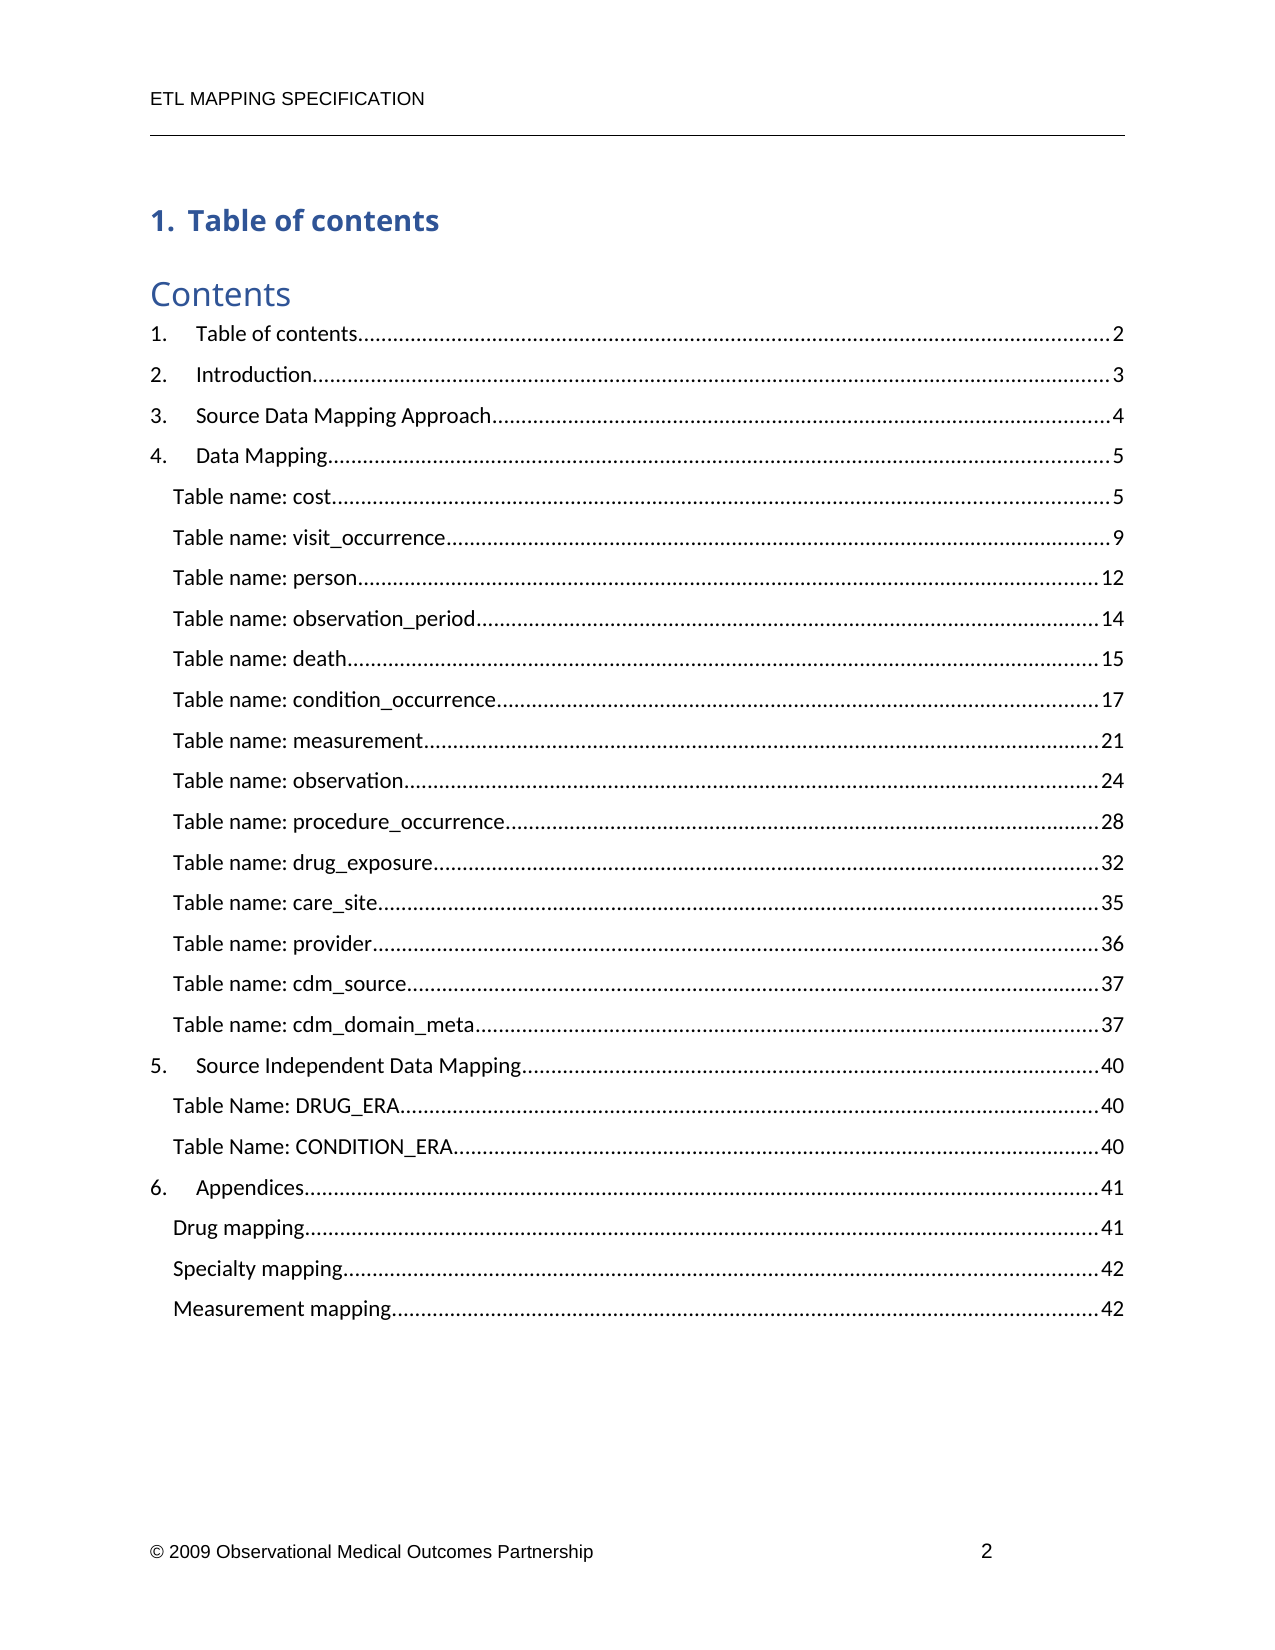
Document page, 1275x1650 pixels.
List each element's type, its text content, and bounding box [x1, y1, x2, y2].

subtitle Table of contents [150, 200, 1125, 240]
